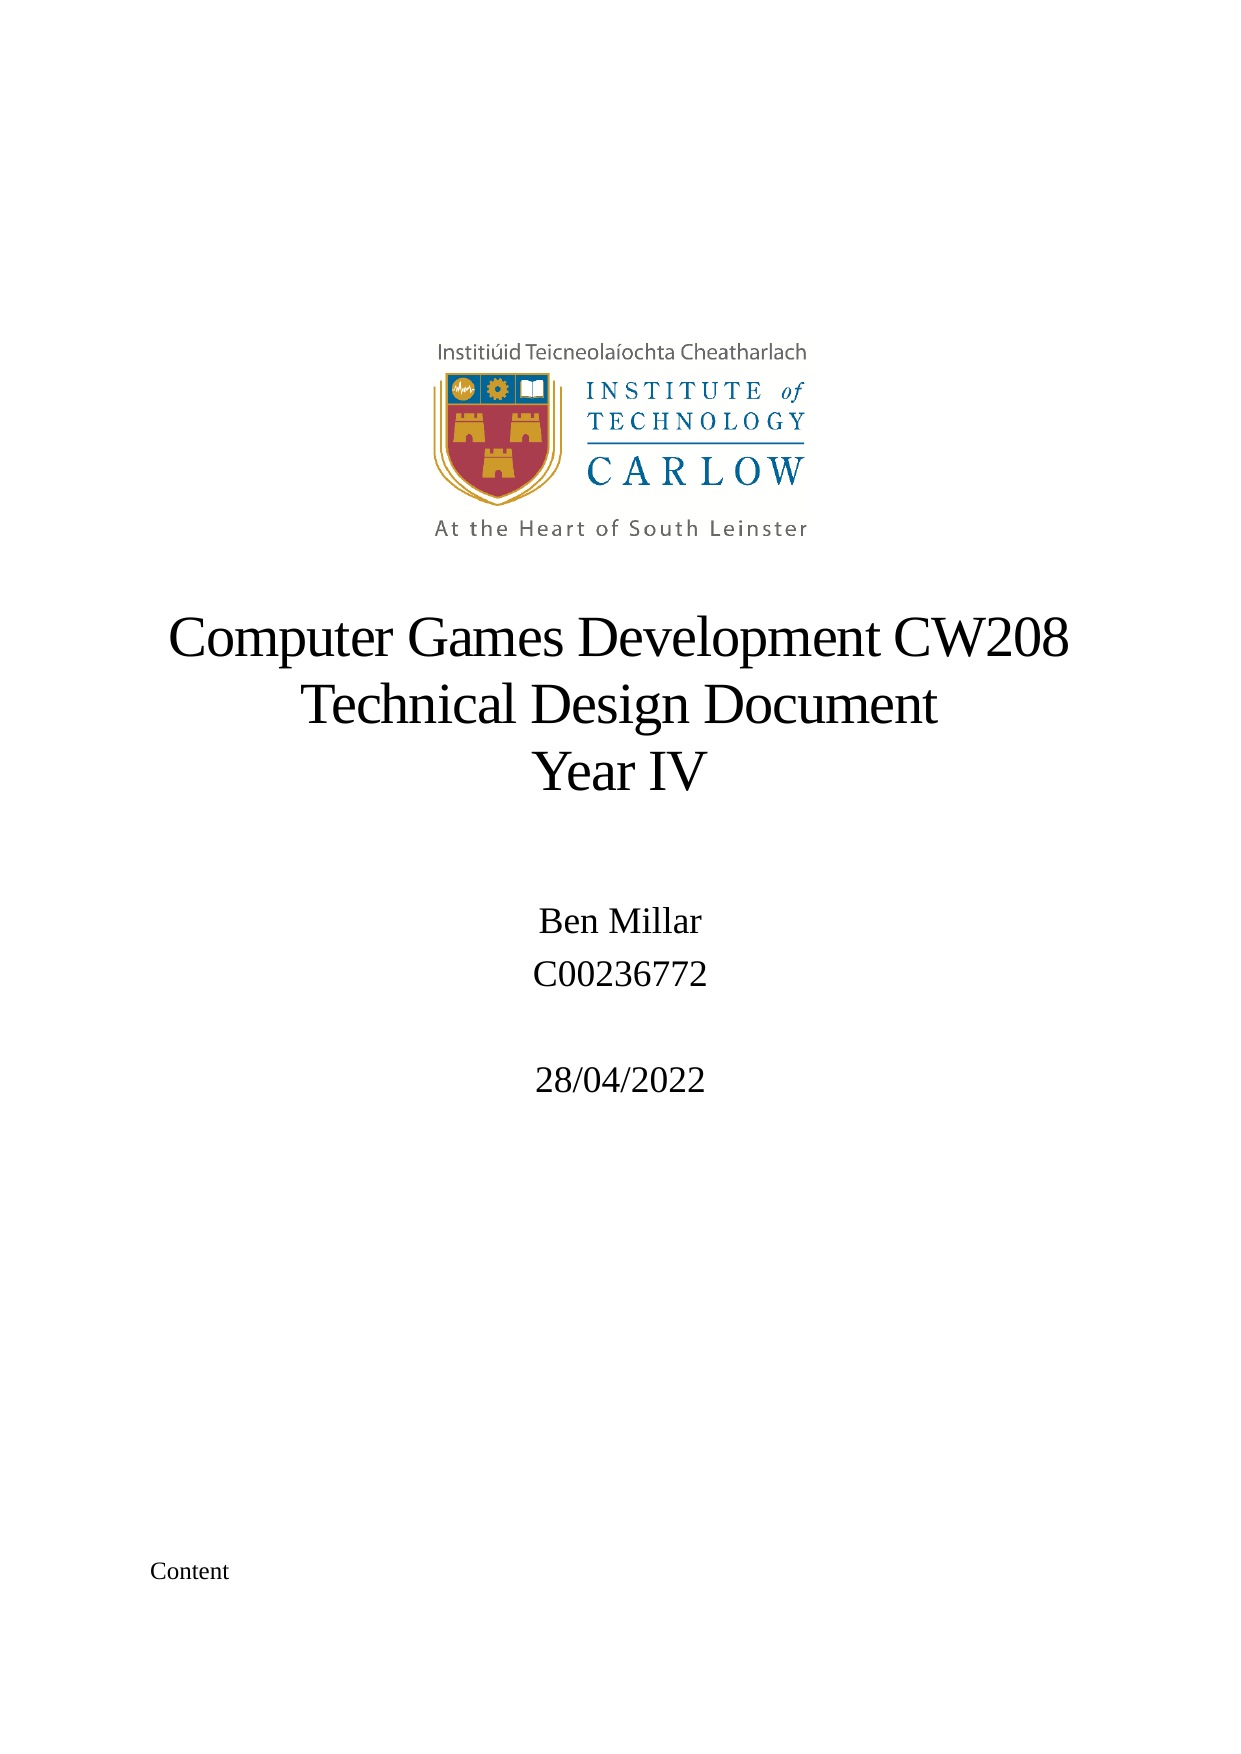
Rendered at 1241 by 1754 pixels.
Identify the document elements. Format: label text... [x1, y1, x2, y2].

picture [433, 340, 807, 536]
title Technical Design Document [150, 669, 1090, 736]
title Year IV [150, 736, 1090, 803]
table_header Ben Millar C00236772 28/04/2022 [150, 899, 1090, 1109]
title Computer Games Development CW208 [150, 602, 1090, 669]
